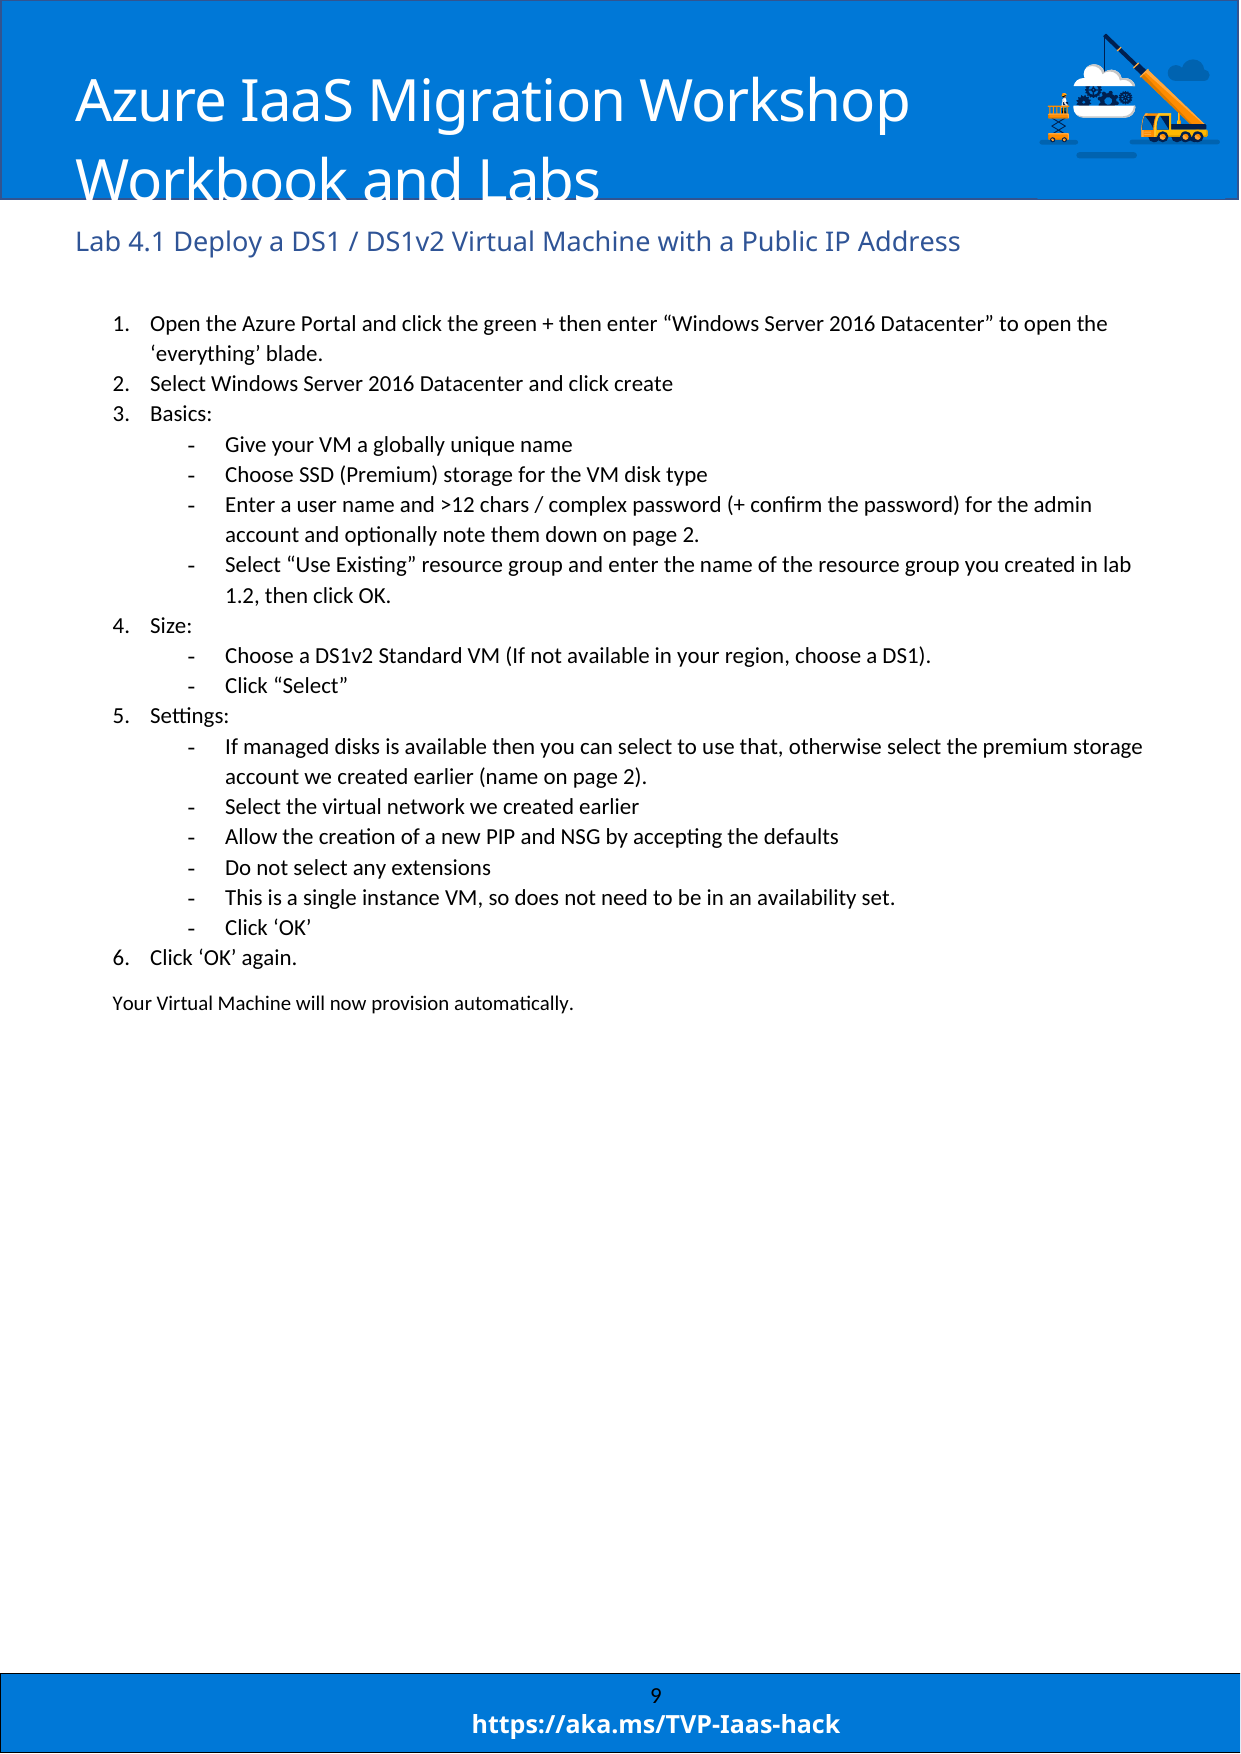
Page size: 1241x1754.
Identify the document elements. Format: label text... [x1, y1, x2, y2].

list Settings: [112, 702, 1165, 729]
list Size: [112, 611, 1165, 639]
list Click “Select” [187, 671, 1165, 699]
list Select Windows Server 2016 Datacenter and click create [112, 369, 1165, 397]
list Choose SSD (Premium) storage for the VM disk type [187, 460, 1165, 488]
list Click ‘OK’ again. [112, 943, 1165, 971]
list Allow the creation of a new PIP and NSG by accepting the defaults [187, 822, 1165, 850]
list Do not select any extensions [187, 853, 1165, 881]
list Open the Azure Portal and click the green + then enter “Windows Server 2016 Datacenter” to open the ‘everything’ blade. [112, 309, 1165, 367]
subtitle Lab 4.1 Deploy a DS1 / DS1v2 Virtual Machine with a Public IP Address [75, 222, 1165, 259]
list Select “Use Existing” resource group and enter the name of the resource group you created in lab 1.2, then click OK. [187, 551, 1165, 609]
list This is a single instance VM, so does not need to be in an availability set. [187, 883, 1165, 911]
list Choose a DS1v2 Standard VM (If not available in your region, choose a DS1). [187, 641, 1165, 669]
list Click ‘OK’ [187, 913, 1165, 941]
list Enter a user name and >12 chars / complex password (+ confirm the password) for the admin account and optionally note them down on page 2. [187, 490, 1165, 548]
list If managed disks is available then you can select to use that, otherwise select the premium storage account we created earlier (name on page 2). [187, 732, 1165, 790]
list Select the virtual network we created earlier [187, 792, 1165, 820]
text Your Virtual Machine will now provision automatically. [112, 990, 1165, 1016]
list Basics: [112, 399, 1165, 427]
list Give your VM a globally unique name [187, 430, 1165, 458]
